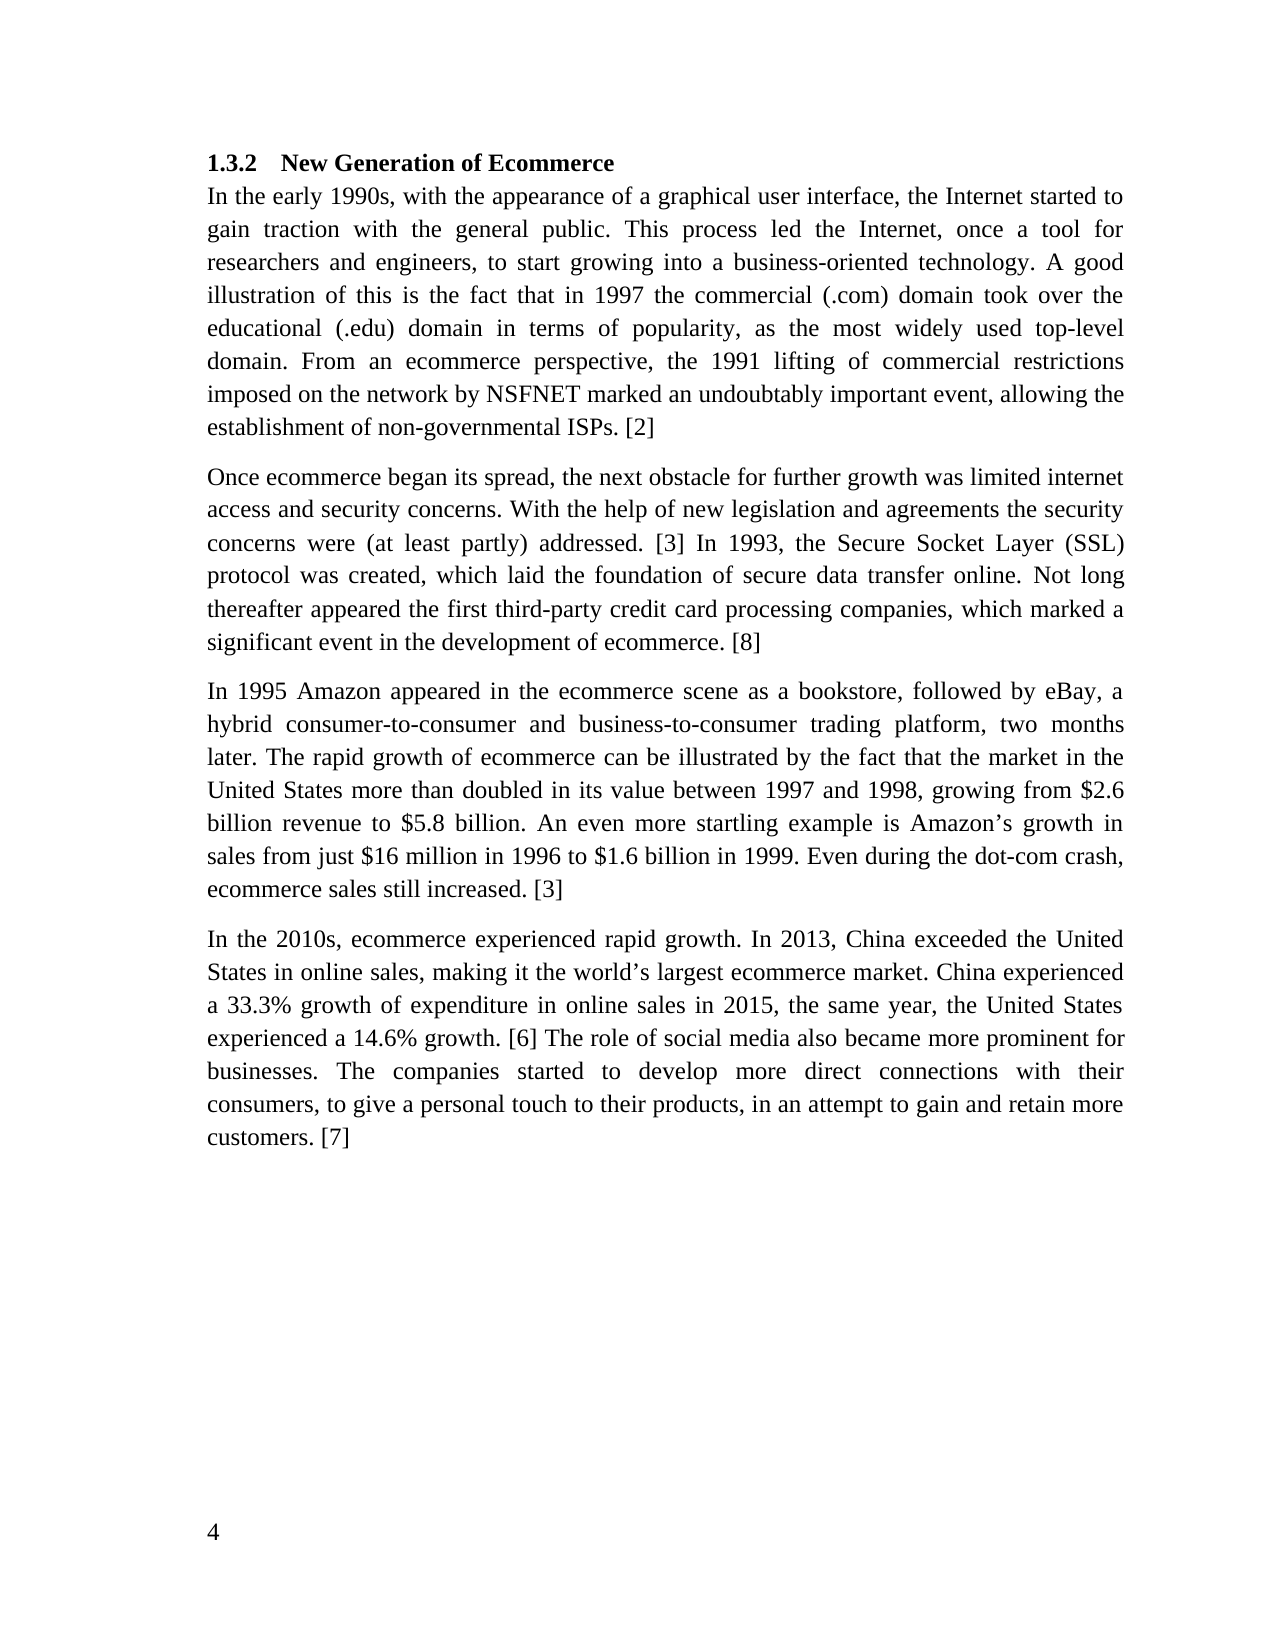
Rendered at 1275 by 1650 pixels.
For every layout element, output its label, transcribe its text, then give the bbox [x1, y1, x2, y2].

subtitle New Generation of Ecommerce [207, 148, 1125, 176]
text In 1995 Amazon appeared in the ecommerce scene as a bookstore, followed by eBay, a hybrid consumer-to-consumer and business-to-consumer trading platform, two months later. The rapid growth of ecommerce can be illustrated by the fact that the market in the United States more than doubled in its value between 1997 and 1998, growing from $2.6 billion revenue to $5.8 billion. An even more startling example is Amazon’s growth in sales from just $16 million in 1996 to $1.6 billion in 1999. Even during the dot-com crash, ecommerce sales still increased. [207, 676, 1125, 903]
text In the early 1990s, with the appearance of a graphical user interface, the Internet started to gain traction with the general public. This process led the Internet, once a tool for researchers and engineers, to start growing into a business-oriented technology. A good illustration of this is the fact that in 1997 the commercial (.com) domain took over the educational (.edu) domain in terms of popularity, as the most widely used top-level domain. From an ecommerce perspective, the 1991 lifting of commercial restrictions imposed on the network by NSFNET marked an undoubtably important event, allowing the establishment of non-governmental ISPs. [2] [207, 181, 1125, 441]
text Once ecommerce began its spread, the next obstacle for further growth was limited internet access and security concerns. With the help of new legislation and agreements the security concerns were (at least partly) addressed. In 1993, the Secure Socket Layer (SSL) protocol was created, which laid the foundation of secure data transfer online. Not long thereafter appeared the first third-party credit card processing companies, which marked a significant event in the development of ecommerce. [207, 462, 1125, 655]
text In the 2010s, ecommerce experienced rapid growth. In 2013, China exceeded the United States in online sales, making it the world’s largest ecommerce market. China experienced a 33.3% growth of expenditure in online sales in 2015, the same year, the United States experienced a 14.6% growth. The role of social media also became more prominent for businesses. The companies started to develop more direct connections with their consumers, to give a personal touch to their products, in an attempt to gain and retain more customers. [207, 924, 1125, 1151]
